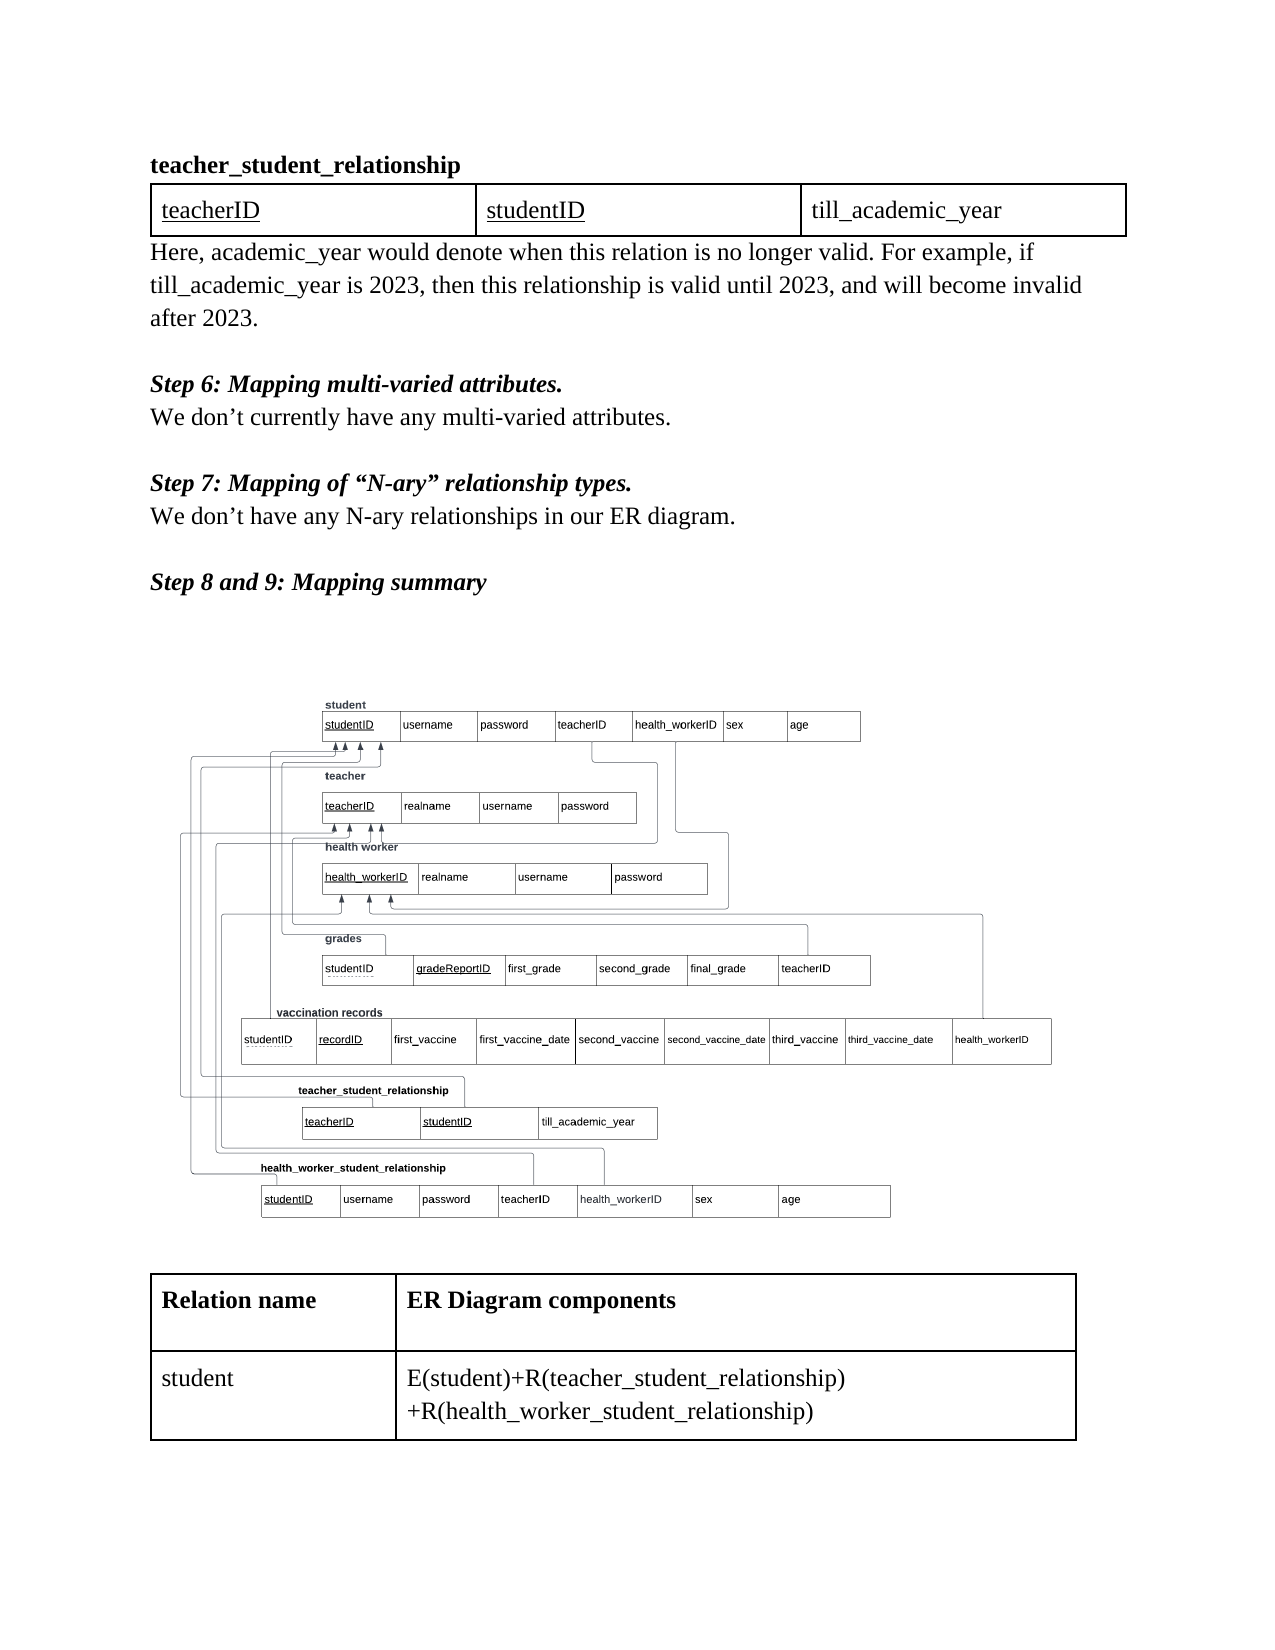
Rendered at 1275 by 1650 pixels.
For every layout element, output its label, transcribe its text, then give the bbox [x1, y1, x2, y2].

text We don’t currently have any multi-varied attributes. [150, 402, 1125, 431]
text Step 7: Mapping of “N-ary” relationship types. [150, 468, 1125, 497]
table_header teacherID [152, 185, 475, 235]
table_header Relation name [152, 1275, 395, 1350]
picture [150, 600, 1072, 1237]
text Step 6: Mapping multi-varied attributes. [150, 369, 1125, 398]
text teacher_student_relationship [150, 150, 1125, 179]
text Here, academic_year would denote when this relation is no longer valid. For example, if till_academic_year is 2023, then this relationship is valid until 2023, and will become invalid after 2023. [150, 237, 1125, 332]
table_cell student [152, 1352, 395, 1439]
text We don’t have any N-ary relationships in our ER diagram. [150, 501, 1125, 530]
table_header till_academic_year [802, 185, 1125, 235]
text Step 8 and 9: Mapping summary [150, 567, 1125, 596]
table_header ER Diagram components [397, 1275, 1075, 1350]
table_header studentID [477, 185, 800, 235]
table_cell E(student)+R(teacher_student_relationship) +R(health_worker_student_relationship) [397, 1352, 1075, 1439]
